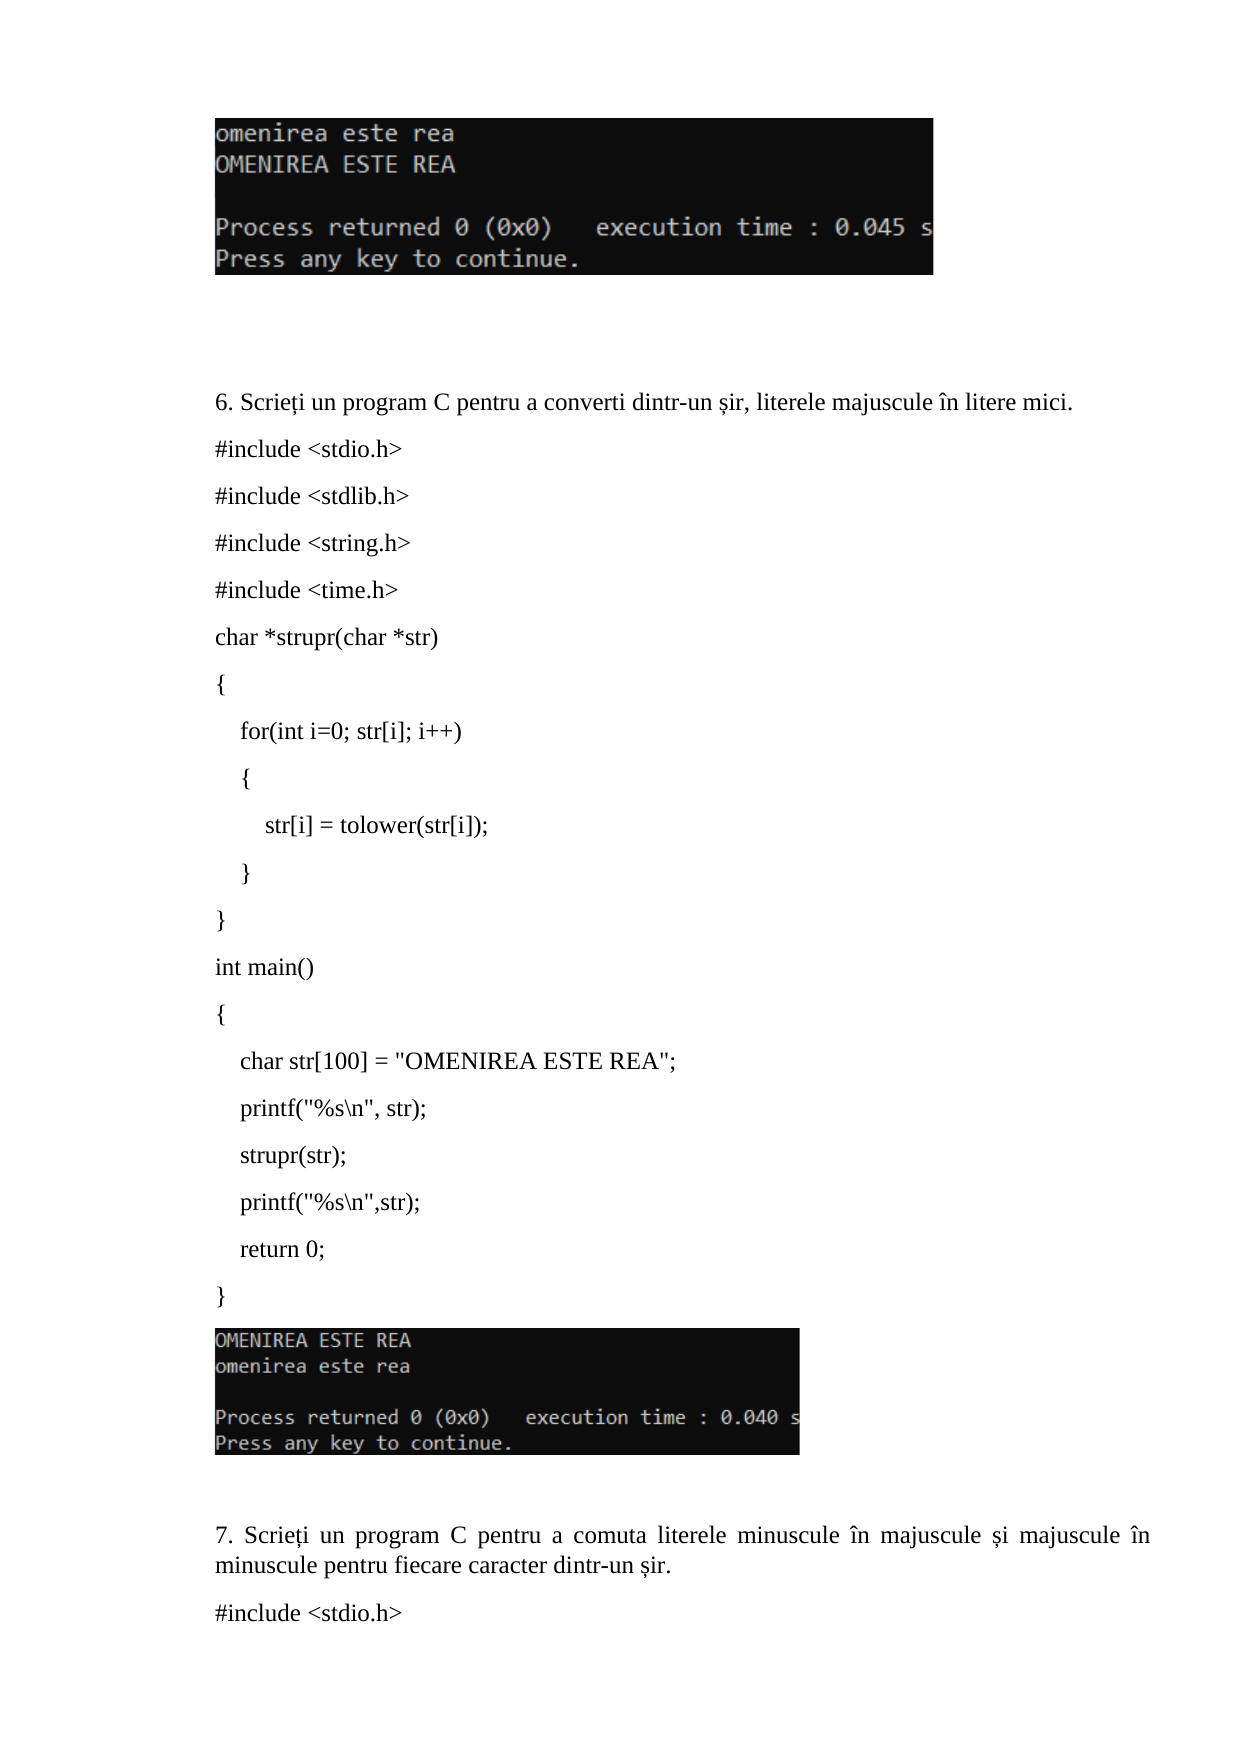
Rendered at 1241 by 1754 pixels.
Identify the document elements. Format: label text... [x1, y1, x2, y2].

text } [215, 858, 1152, 886]
text #include <stdlib.h> [215, 481, 1152, 510]
text printf("%s\n", str); [215, 1093, 1152, 1122]
text 6. Scrieți un program C pentru a converti dintr-un șir, literele majuscule în litere mici. [215, 387, 1152, 416]
text #include <string.h> [215, 528, 1152, 557]
text for(int i=0; str[i]; i++) [215, 716, 1152, 745]
text printf("%s\n",str); [215, 1187, 1152, 1216]
text { [215, 763, 1152, 792]
text 7. Scrieți un program C pentru a comuta literele minuscule în majuscule și majuscule în minuscule pentru fiecare caracter dintr-un șir. [215, 1520, 1152, 1579]
text #include <stdio.h> [215, 1598, 1152, 1626]
text } [215, 905, 1152, 933]
text { [215, 999, 1152, 1028]
picture [214, 118, 934, 275]
text char *strupr(char *str) [215, 622, 1152, 651]
text return 0; [215, 1234, 1152, 1263]
text strupr(str); [215, 1140, 1152, 1169]
text #include <stdio.h> [215, 434, 1152, 463]
text #include <time.h> [215, 575, 1152, 604]
picture [214, 1328, 800, 1455]
text } [215, 1281, 1152, 1310]
text int main() [215, 952, 1152, 981]
text { [215, 669, 1152, 698]
text char str[100] = "OMENIREA ESTE REA"; [215, 1046, 1152, 1075]
text str[i] = tolower(str[i]); [215, 811, 1152, 839]
